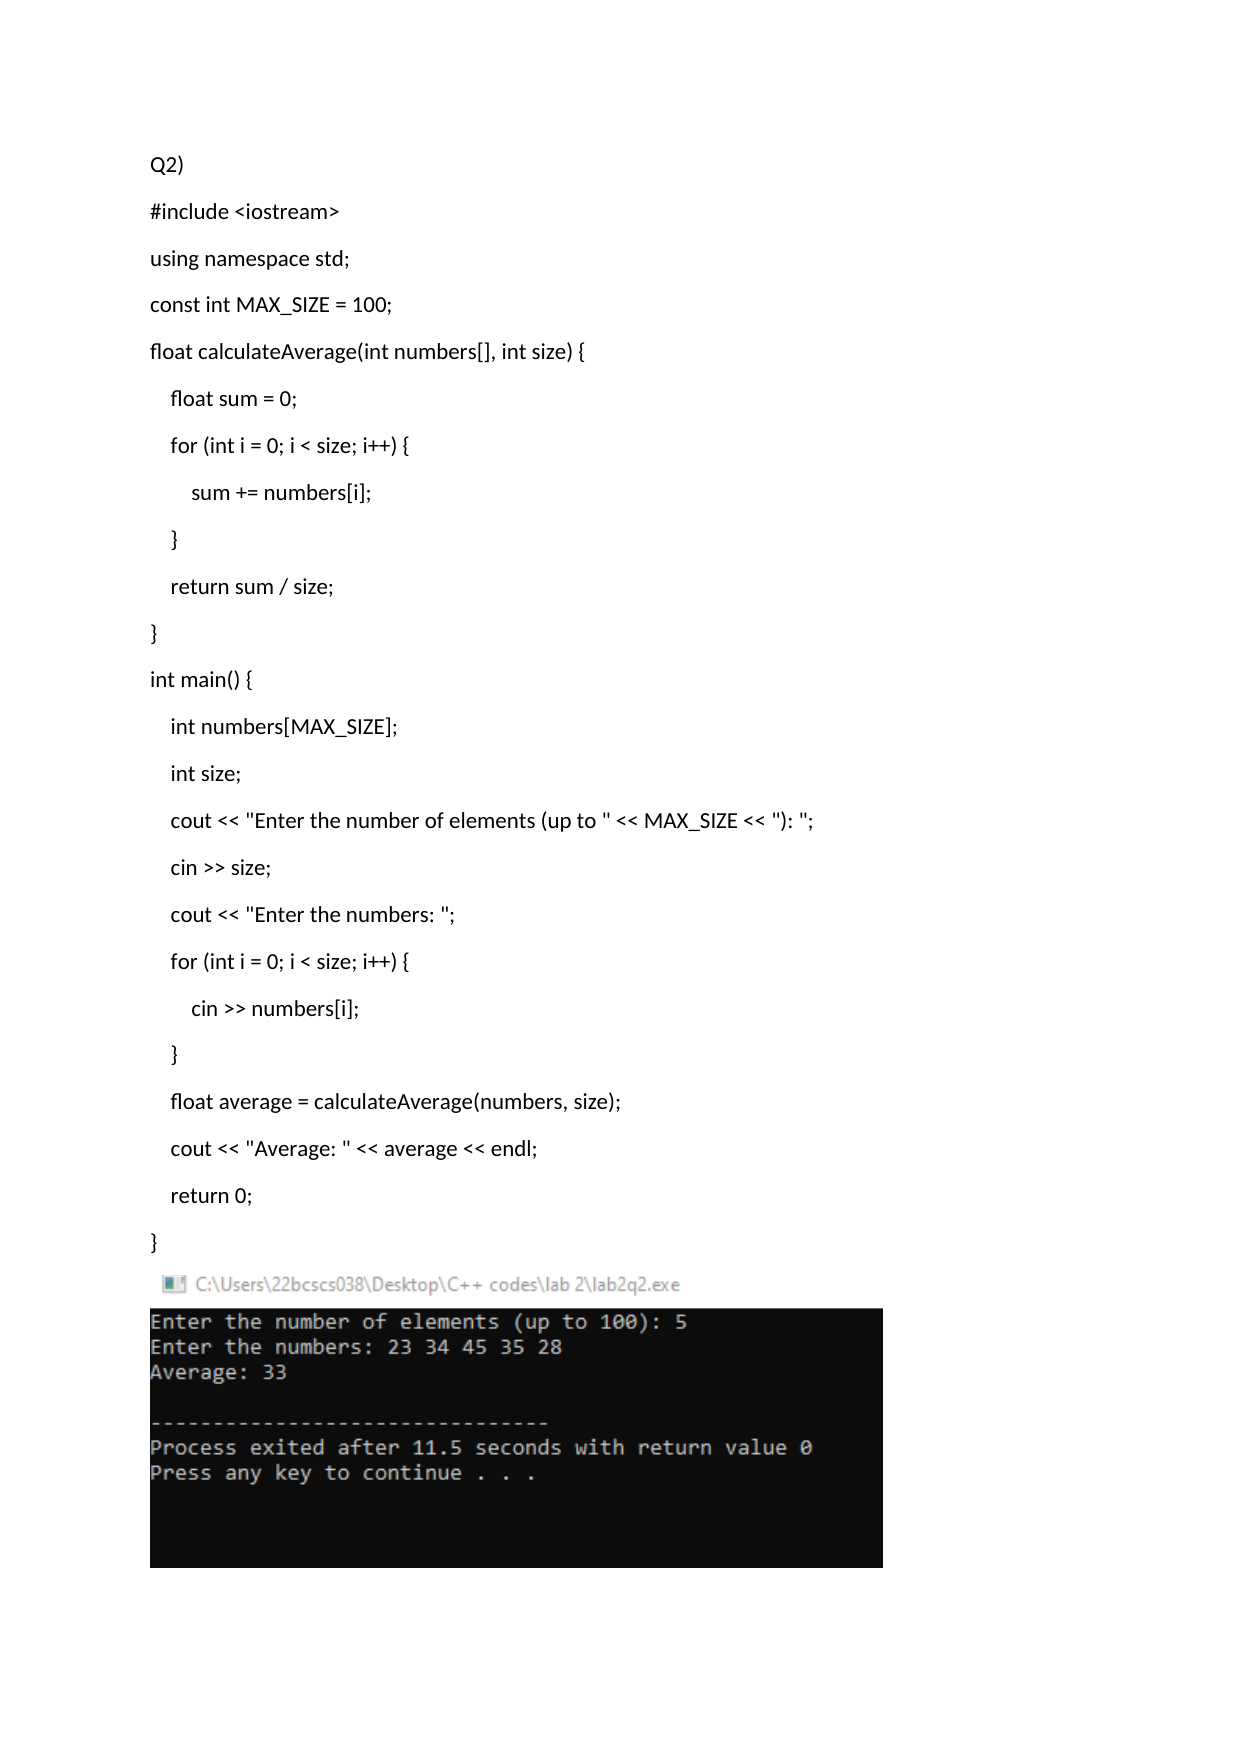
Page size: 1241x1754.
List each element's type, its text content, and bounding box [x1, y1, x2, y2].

text sum += numbers[i]; [150, 478, 1090, 506]
text } [150, 525, 1090, 553]
text float sum = 0; [150, 384, 1090, 412]
text const int MAX_SIZE = 100; [150, 291, 1090, 319]
text float calculateAverage(int numbers[], int size) { [150, 337, 1090, 366]
text cin >> size; [150, 853, 1090, 881]
text return 0; [150, 1181, 1090, 1209]
text for (int i = 0; i < size; i++) { [150, 947, 1090, 975]
text cin >> numbers[i]; [150, 994, 1090, 1022]
text } [150, 619, 1090, 647]
text int main() { [150, 666, 1090, 694]
text Q2) [150, 150, 1090, 178]
picture [150, 1275, 883, 1568]
text for (int i = 0; i < size; i++) { [150, 431, 1090, 459]
text #include <iostream> [150, 197, 1090, 225]
text using namespace std; [150, 244, 1090, 272]
text } [150, 1228, 1090, 1256]
text return sum / size; [150, 572, 1090, 600]
text float average = calculateAverage(numbers, size); [150, 1087, 1090, 1116]
text } [150, 1041, 1090, 1069]
text cout << "Enter the numbers: "; [150, 900, 1090, 928]
text cout << "Enter the number of elements (up to " << MAX_SIZE << "): "; [150, 806, 1090, 834]
text int numbers[MAX_SIZE]; [150, 712, 1090, 741]
text int size; [150, 759, 1090, 787]
text cout << "Average: " << average << endl; [150, 1134, 1090, 1162]
